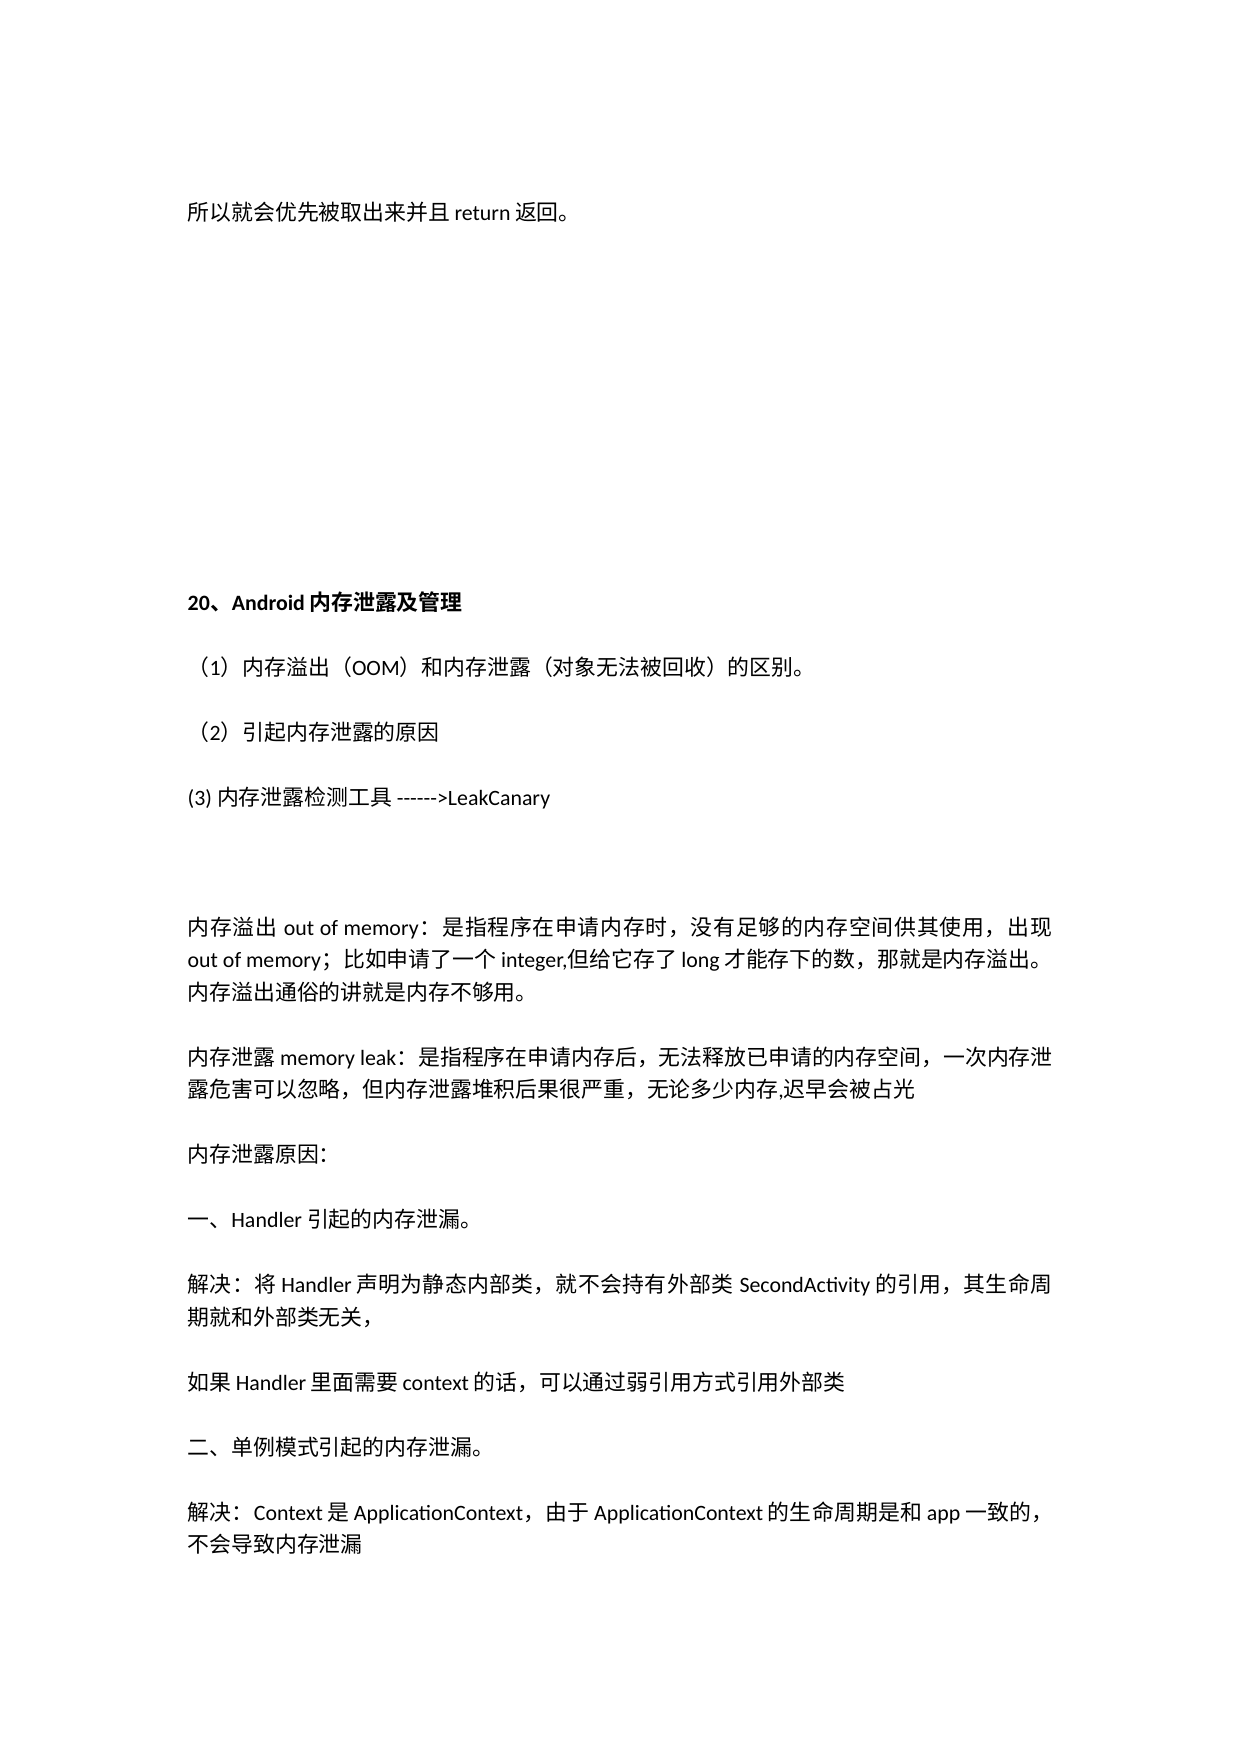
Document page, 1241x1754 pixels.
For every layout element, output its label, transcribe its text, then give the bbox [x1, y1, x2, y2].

text 如果Handler里面需要context的话，可以通过弱引用方式引用外部类 [187, 1364, 1053, 1397]
text 内存溢出 out of memory：是指程序在申请内存时，没有足够的内存空间供其使用，出现out of memory；比如申请了一个integer,但给它存了long才能存下的数，那就是内存溢出。内存溢出通俗的讲就是内存不够用。 [187, 909, 1053, 1007]
text (3) 内存泄露检测工具 ------>LeakCanary [187, 779, 1053, 812]
text （2）引起内存泄露的原因 [187, 714, 1053, 747]
text 解决：Context是ApplicationContext，由于ApplicationContext的生命周期是和app一致的，不会导致内存泄漏 [187, 1494, 1053, 1559]
text 解决：将Handler声明为静态内部类，就不会持有外部类SecondActivity的引用，其生命周期就和外部类无关， [187, 1267, 1053, 1332]
text 一、Handler 引起的内存泄漏。 [187, 1202, 1053, 1234]
text 内存泄露原因： [187, 1137, 1053, 1169]
text （1）内存溢出（OOM）和内存泄露（对象无法被回收）的区别。 [187, 649, 1053, 682]
text 二、单例模式引起的内存泄漏。 [187, 1429, 1053, 1462]
text 20、Android内存泄露及管理 [187, 584, 1053, 617]
text 所以就会优先被取出来并且return返回。 [187, 194, 1053, 227]
text 内存泄露 memory leak：是指程序在申请内存后，无法释放已申请的内存空间，一次内存泄露危害可以忽略，但内存泄露堆积后果很严重，无论多少内存,迟早会被占光 [187, 1039, 1053, 1104]
